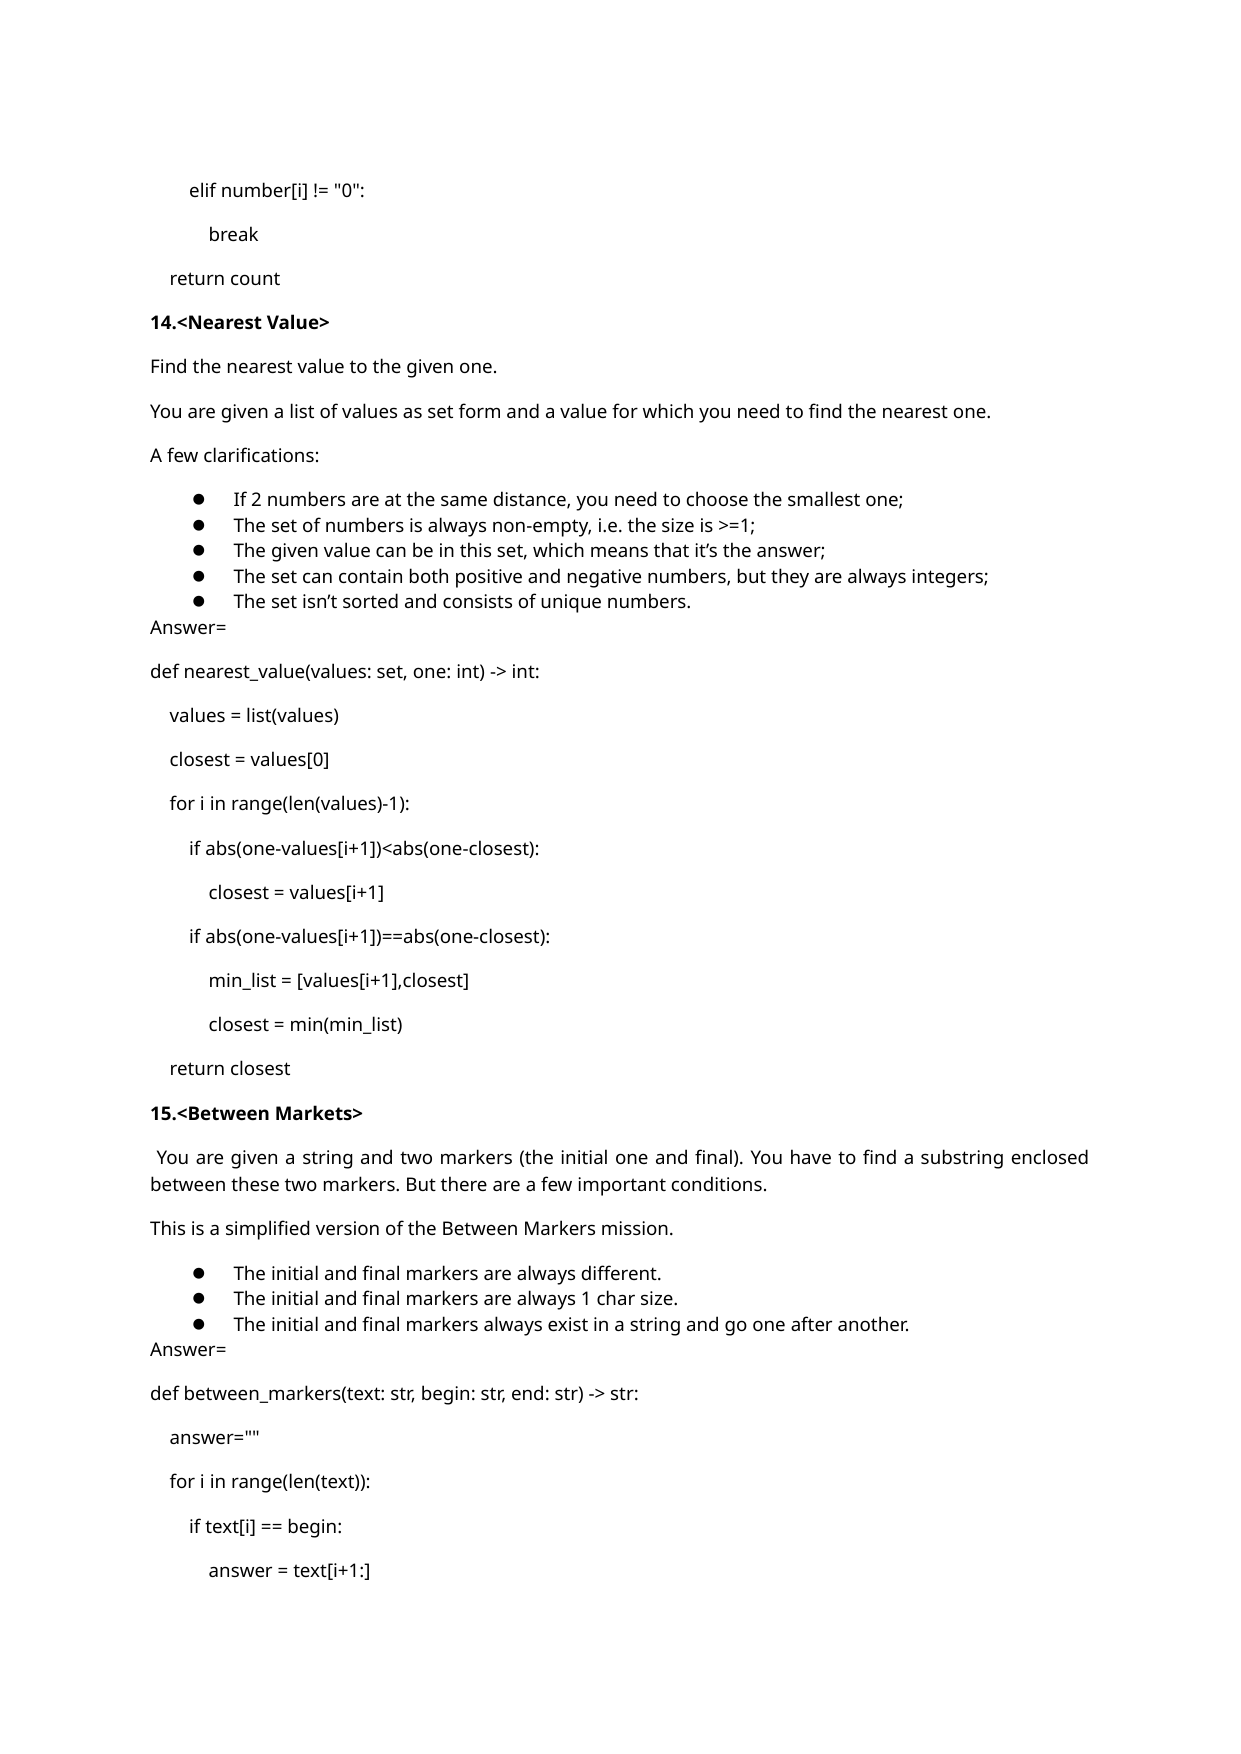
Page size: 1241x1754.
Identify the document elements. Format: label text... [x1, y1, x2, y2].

list If 2 numbers are at the same distance, you need to choose the smallest one; [192, 486, 1090, 512]
text Answer= [150, 614, 1090, 639]
text values = list(values) [150, 702, 1090, 728]
text 15.<Between Markets> [150, 1100, 1090, 1125]
list The set isn’t sorted and consists of unique numbers. [192, 588, 1090, 614]
text 14.<Nearest Value> [150, 310, 1090, 335]
text min_list = [values[i+1],closest] [150, 967, 1090, 993]
text You are given a string and two markers (the initial one and final). You have to find a substring enclosed between these two markers. But there are a few important conditions. [150, 1144, 1090, 1197]
text if text[i] == begin: [150, 1513, 1090, 1538]
text def between_markers(text: str, begin: str, end: str) -> str: [150, 1381, 1090, 1406]
text closest = min(min_list) [150, 1011, 1090, 1037]
text answer = text[i+1:] [150, 1557, 1090, 1583]
text This is a simplified version of the Between Markers mission. [150, 1216, 1090, 1241]
text break [150, 221, 1090, 247]
text closest = values[0] [150, 746, 1090, 772]
list The set of numbers is always non-empty, i.e. the size is >=1; [192, 512, 1090, 537]
text return closest [150, 1056, 1090, 1081]
list The given value can be in this set, which means that it’s the answer; [192, 537, 1090, 563]
text Answer= [150, 1336, 1090, 1362]
text for i in range(len(values)-1): [150, 791, 1090, 816]
list The set can contain both positive and negative numbers, but they are always integers; [192, 563, 1090, 588]
text answer="" [150, 1425, 1090, 1450]
text for i in range(len(text)): [150, 1469, 1090, 1494]
list The initial and final markers always exist in a string and go one after another. [192, 1311, 1090, 1336]
text A few clarifications: [150, 442, 1090, 468]
list The initial and final markers are always 1 char size. [192, 1285, 1090, 1311]
text elif number[i] != "0": [150, 177, 1090, 203]
text if abs(one-values[i+1])==abs(one-closest): [150, 923, 1090, 949]
text return count [150, 266, 1090, 291]
text if abs(one-values[i+1])<abs(one-closest): [150, 835, 1090, 860]
text def nearest_value(values: set, one: int) -> int: [150, 658, 1090, 684]
text closest = values[i+1] [150, 879, 1090, 904]
list The initial and final markers are always different. [192, 1260, 1090, 1285]
text You are given a list of values as set form and a value for which you need to find the nearest one. [150, 398, 1090, 423]
text Find the nearest value to the given one. [150, 354, 1090, 379]
